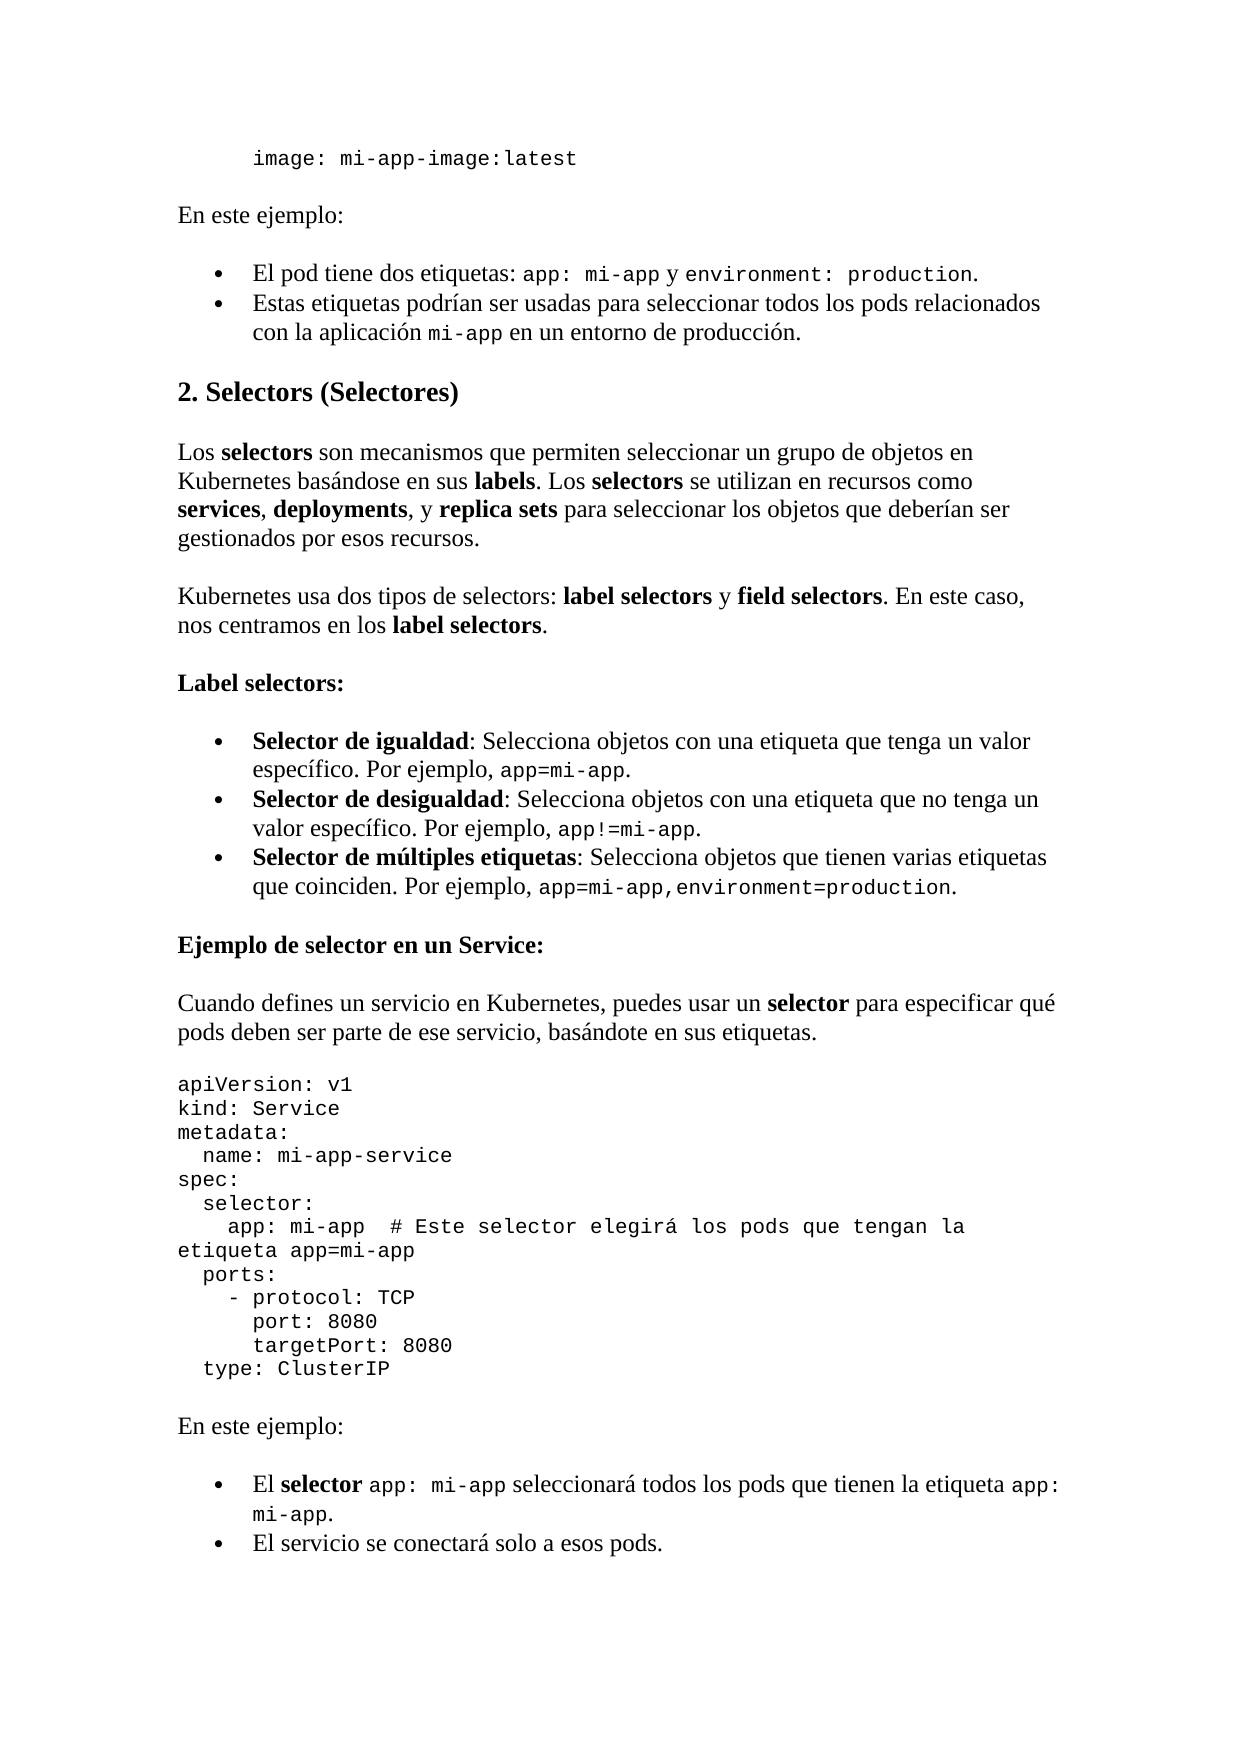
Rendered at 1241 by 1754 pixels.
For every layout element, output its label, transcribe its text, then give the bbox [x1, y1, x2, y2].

text selector: [177, 1193, 1063, 1216]
list Selector de desigualdad: Selecciona objetos con una etiqueta que no tenga un valor específico. Por ejemplo, app!=mi-app. [215, 784, 1063, 842]
text port: 8080 [177, 1311, 1063, 1334]
text Ejemplo de selector en un Service: [177, 930, 1063, 959]
list Selector de igualdad: Selecciona objetos con una etiqueta que tenga un valor específico. Por ejemplo, app=mi-app. [215, 726, 1063, 784]
text apiVersion: v1 [177, 1074, 1063, 1098]
text - protocol: TCP [177, 1287, 1063, 1311]
list El selector app: mi-app seleccionará todos los pods que tienen la etiqueta app: mi-app. [215, 1469, 1063, 1528]
list Selector de múltiples etiquetas: Selecciona objetos que tienen varias etiquetas que coinciden. Por ejemplo, app=mi-app,environment=production. [215, 842, 1063, 901]
text En este ejemplo: [177, 1411, 1063, 1440]
text Label selectors: [177, 668, 1063, 697]
text type: ClusterIP [177, 1358, 1063, 1382]
list Estas etiquetas podrían ser usadas para seleccionar todos los pods relacionados con la aplicación mi-app en un entorno de producción. [215, 288, 1063, 346]
text image: mi-app-image:latest [177, 148, 1063, 171]
text Kubernetes usa dos tipos de selectors: label selectors y field selectors. En este caso, nos centramos en los label selectors. [177, 581, 1063, 639]
text Cuando defines un servicio en Kubernetes, puedes usar un selector para especificar qué pods deben ser parte de ese servicio, basándote en sus etiquetas. [177, 988, 1063, 1045]
text metadata: [177, 1122, 1063, 1145]
list El pod tiene dos etiquetas: app: mi-app y environment: production. [215, 258, 1063, 288]
text En este ejemplo: [177, 200, 1063, 229]
list El servicio se conectará solo a esos pods. [215, 1528, 1063, 1557]
text name: mi-app-service [177, 1145, 1063, 1169]
text app: mi-app # Este selector elegirá los pods que tengan la etiqueta app=mi-app [177, 1216, 1063, 1264]
text targetPort: 8080 [177, 1334, 1063, 1358]
text kind: Service [177, 1098, 1063, 1122]
text spec: [177, 1169, 1063, 1193]
text 2. Selectors (Selectores) [177, 375, 1063, 408]
text ports: [177, 1264, 1063, 1287]
text Los selectors son mecanismos que permiten seleccionar un grupo de objetos en Kubernetes basándose en sus labels. Los selectors se utilizan en recursos como services, deployments, y replica sets para seleccionar los objetos que deberían ser gestionados por esos recursos. [177, 437, 1063, 552]
